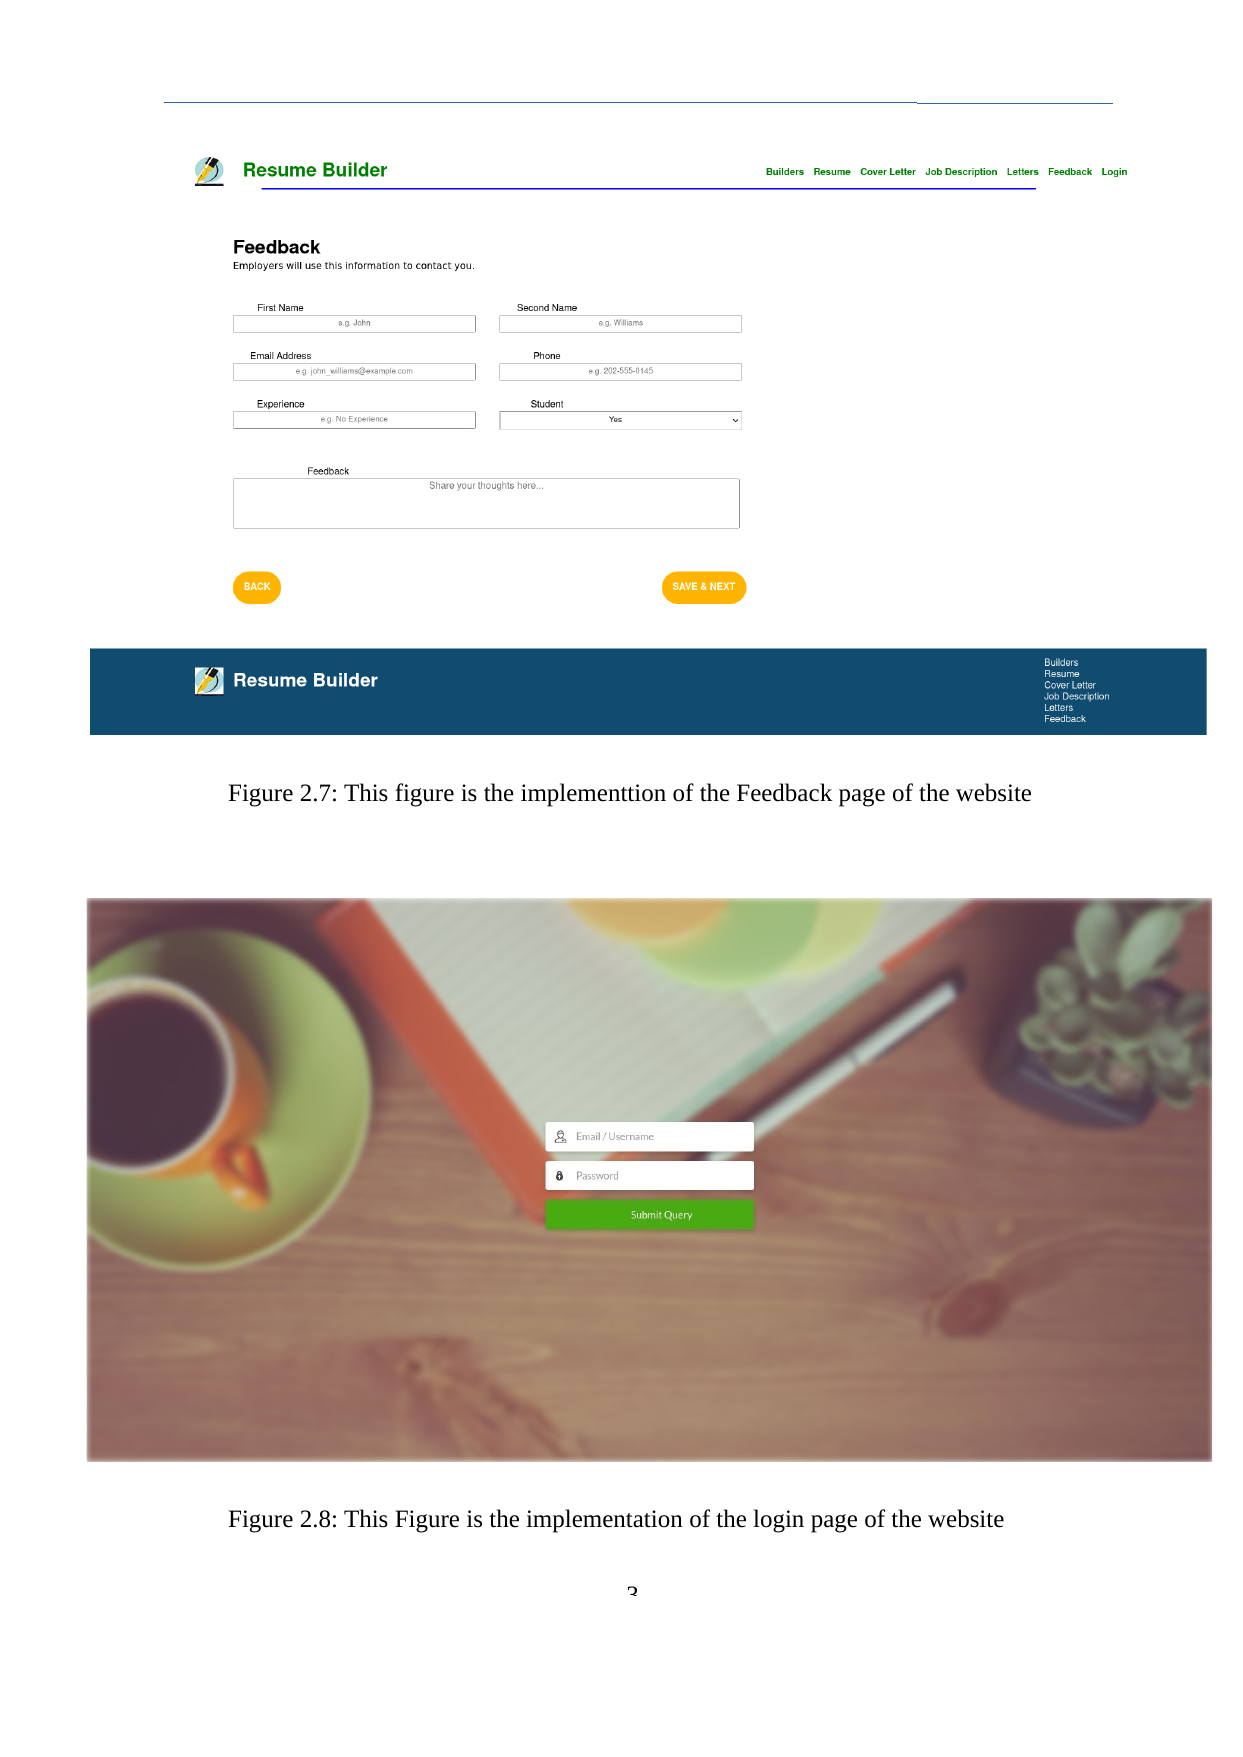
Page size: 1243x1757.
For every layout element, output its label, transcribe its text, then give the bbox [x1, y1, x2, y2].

picture [86, 898, 1213, 1462]
text Figure 2.7: This figure is the implementtion of the Feedback page of the website [228, 778, 1232, 807]
picture [90, 157, 1207, 735]
text Figure 2.8: This Figure is the implementation of the login page of the website [228, 1504, 1232, 1533]
